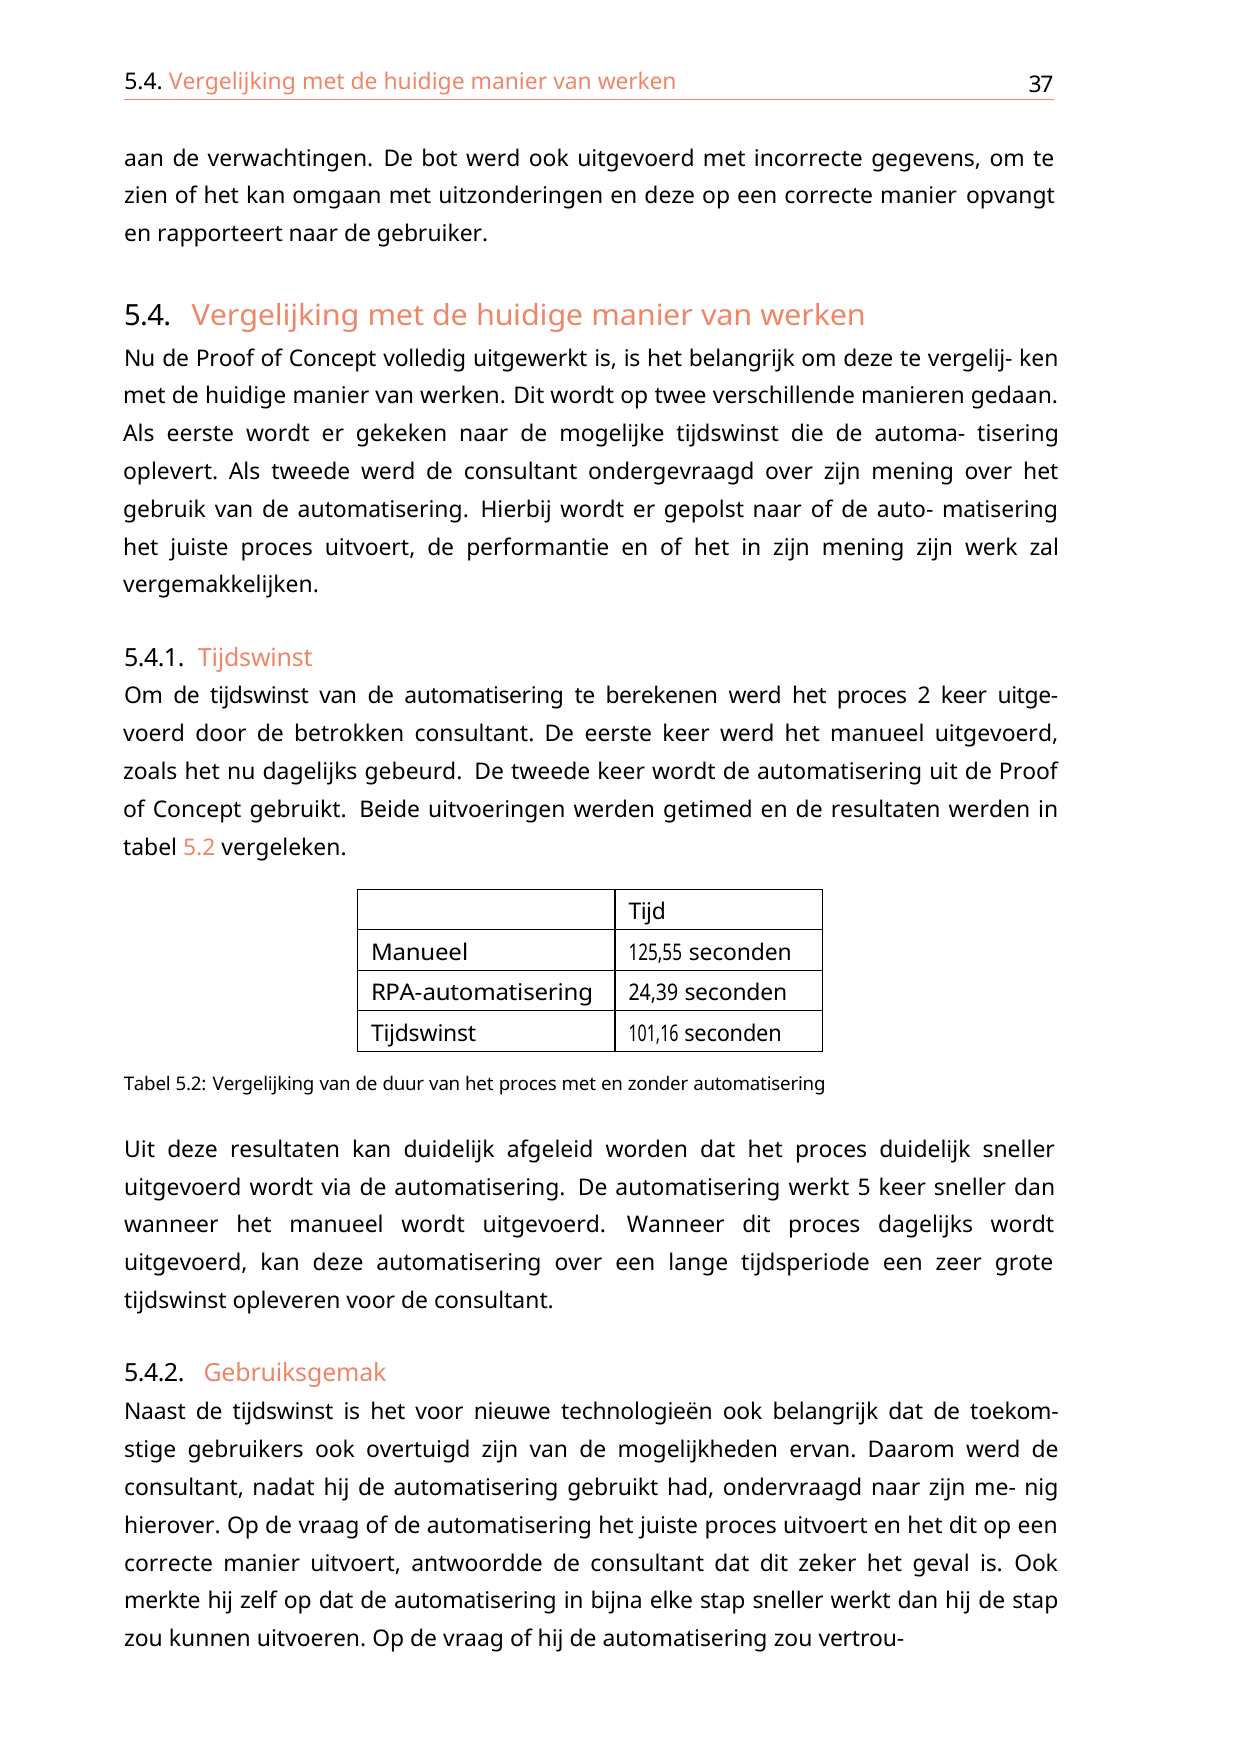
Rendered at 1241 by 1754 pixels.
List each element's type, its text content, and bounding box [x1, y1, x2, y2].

text Nu de Proof of Concept volledig uitgewerkt is, is het belangrijk om deze te vergelij- ken met de huidige manier van werken. Dit wordt op twee verschillende manieren gedaan. Als eerste wordt er gekeken naar de mogelijke tijdswinst die de automa- tisering oplevert. Als tweede werd de consultant ondergevraagd over zijn mening over het gebruik van de automatisering. Hierbij wordt er gepolst naar of de auto- matisering het juiste proces uitvoert, de performantie en of het in zijn mening zijn werk zal vergemakkelijken. [123, 341, 1059, 599]
table_header [358, 890, 614, 929]
table_cell 24,39 seconden [616, 971, 822, 1010]
text Naast de tijdswinst is het voor nieuwe technologieën ook belangrijk dat de toekom- stige gebruikers ook overtuigd zijn van de mogelijkheden ervan. Daarom werd de consultant, nadat hij de automatisering gebruikt had, ondervraagd naar zijn me- nig hierover. Op de vraag of de automatisering het juiste proces uitvoert en het dit op een correcte manier uitvoert, antwoordde de consultant dat dit zeker het geval is. Ook merkte hij zelf op dat de automatisering in bijna elke stap sneller werkt dan hij de stap zou kunnen uitvoeren. Op de vraag of hij de automatisering zou vertrou- [124, 1395, 1059, 1653]
text Tabel 5.2: Vergelijking van de duur van het proces met en zonder automatisering [123, 1071, 1240, 1096]
table_cell 125,55 seconden [616, 930, 822, 970]
text aan de verwachtingen. De bot werd ook uitgevoerd met incorrecte gegevens, om te zien of het kan omgaan met uitzonderingen en deze op een correcte manier opvangt en rapporteert naar de gebruiker. [124, 141, 1055, 248]
subtitle Tijdswinst [124, 639, 1240, 673]
table_cell Tijdswinst [358, 1011, 614, 1051]
table_header Tijd [616, 890, 822, 929]
text Om de tijdswinst van de automatisering te berekenen werd het proces 2 keer uitge- voerd door de betrokken consultant. De eerste keer werd het manueel uitgevoerd, zoals het nu dagelijks gebeurd. De tweede keer wordt de automatisering uit de Proof of Concept gebruikt. Beide uitvoeringen werden getimed en de resultaten werden in tabel 5.2 vergeleken. [123, 679, 1059, 862]
table_cell 101,16 seconden [616, 1011, 822, 1051]
table_cell Manueel [358, 930, 614, 970]
subtitle Vergelijking met de huidige manier van werken [124, 294, 1240, 333]
table_cell RPA-automatisering [358, 971, 614, 1010]
subtitle Gebruiksgemak [124, 1355, 1240, 1389]
text Uit deze resultaten kan duidelijk afgeleid worden dat het proces duidelijk sneller uitgevoerd wordt via de automatisering. De automatisering werkt 5 keer sneller dan wanneer het manueel wordt uitgevoerd. Wanneer dit proces dagelijks wordt uitgevoerd, kan deze automatisering over een lange tijdsperiode een zeer grote tijdswinst opleveren voor de consultant. [124, 1133, 1055, 1315]
